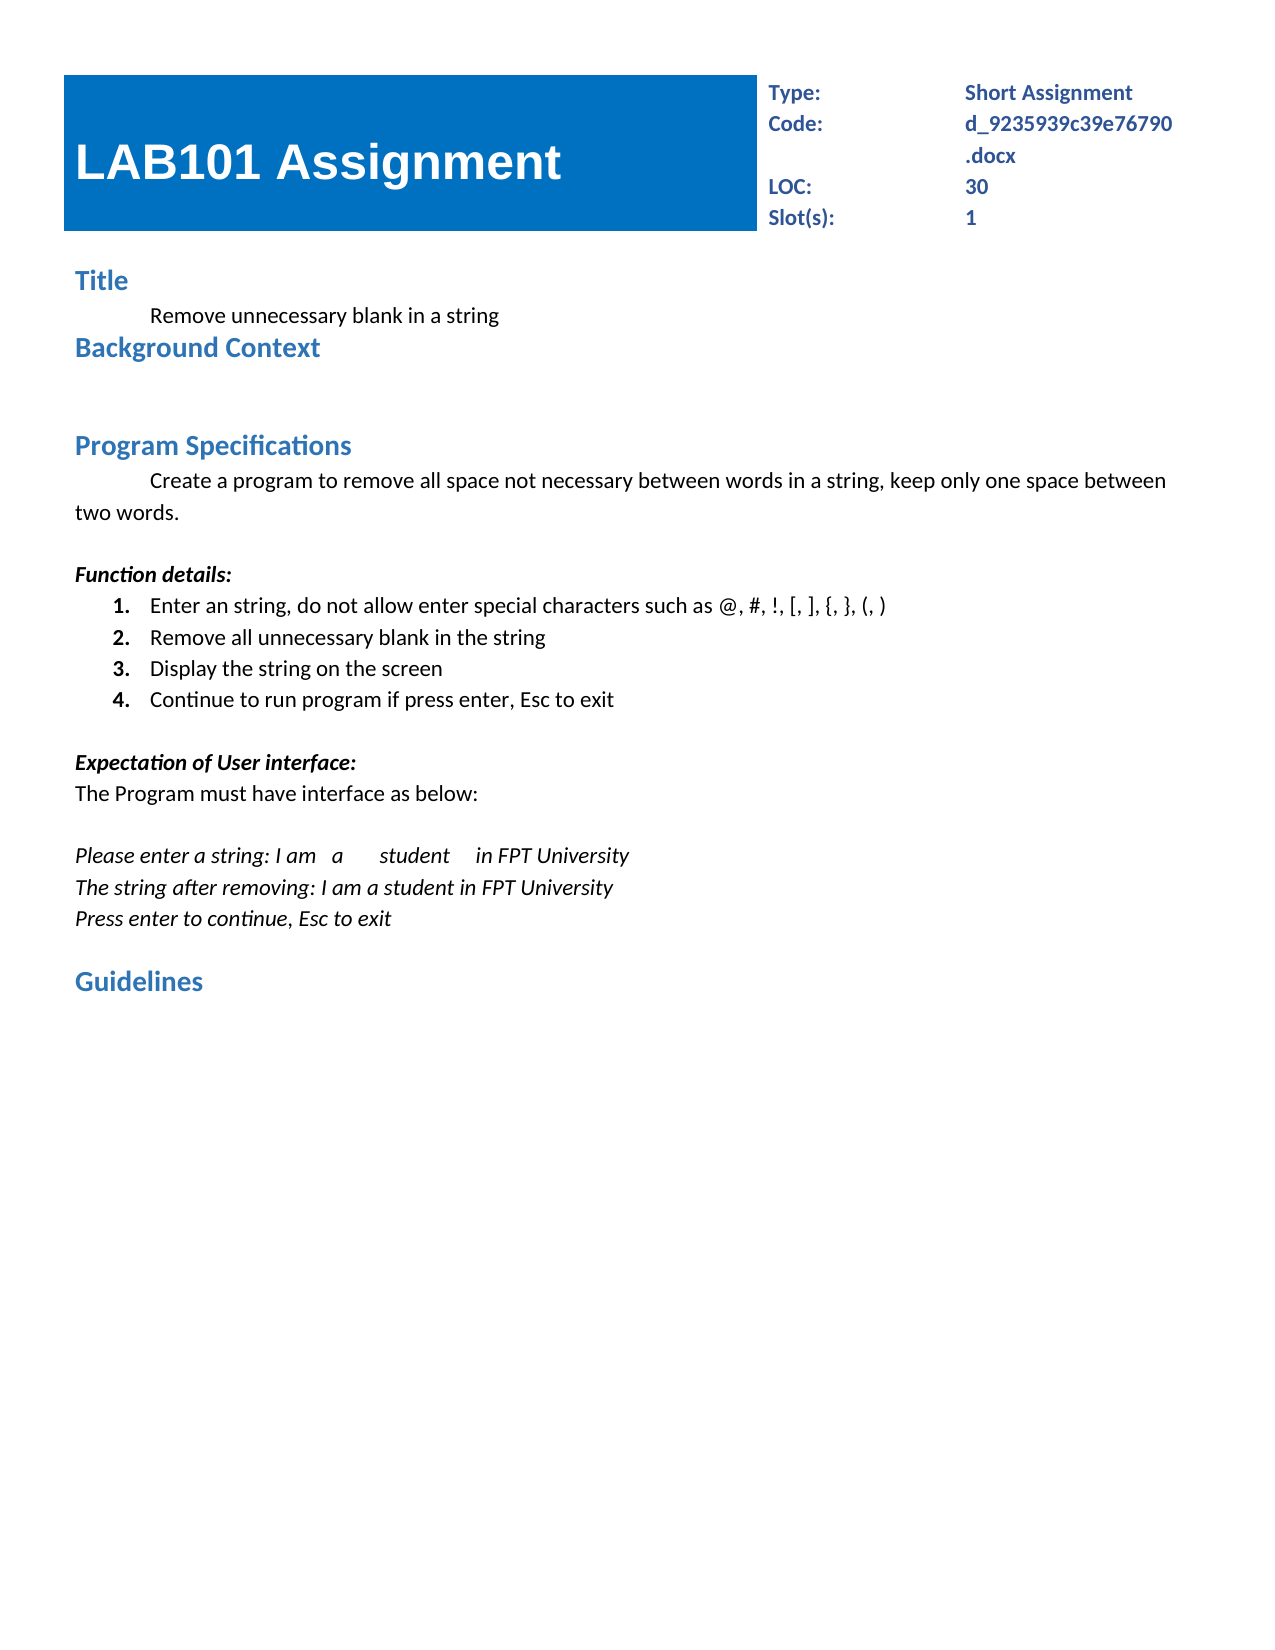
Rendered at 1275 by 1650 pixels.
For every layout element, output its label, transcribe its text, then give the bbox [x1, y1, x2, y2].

text Program Specifications [75, 427, 1200, 463]
table_cell Code: [757, 106, 954, 169]
table_cell Slot(s): [757, 200, 954, 231]
list Enter an string, do not allow enter special characters such as @, #, !, [, ], {, }, (, ) [112, 588, 1200, 619]
text The Program must have interface as below: [75, 776, 1200, 807]
table_header Short Assignment [954, 75, 1188, 106]
text Please enter a string: I am a student in FPT University [75, 838, 1200, 869]
text Expectation of User interface: [75, 744, 1200, 776]
text Press enter to continue, Esc to exit [75, 901, 1200, 932]
list Display the string on the screen [112, 651, 1200, 682]
table_cell 30 [954, 169, 1188, 200]
list Remove all unnecessary blank in the string [112, 619, 1200, 651]
table_cell C.S.P0007 [954, 106, 1188, 169]
table_header LAB101 Assignment [64, 75, 757, 231]
text Remove unnecessary blank in a string [75, 298, 1200, 329]
table_cell 1 [954, 200, 1188, 231]
text Title [75, 262, 1200, 298]
text Background Context [75, 329, 1200, 365]
text The string after removing: I am a student in FPT University [75, 869, 1200, 901]
table_header Type: [757, 75, 954, 106]
text Guidelines [75, 963, 1200, 999]
list Continue to run program if press enter, Esc to exit [112, 682, 1200, 713]
text Function details: [75, 557, 1200, 588]
table_cell LOC: [757, 169, 954, 200]
text Create a program to remove all space not necessary between words in a string, keep only one space between two words. [75, 463, 1200, 526]
